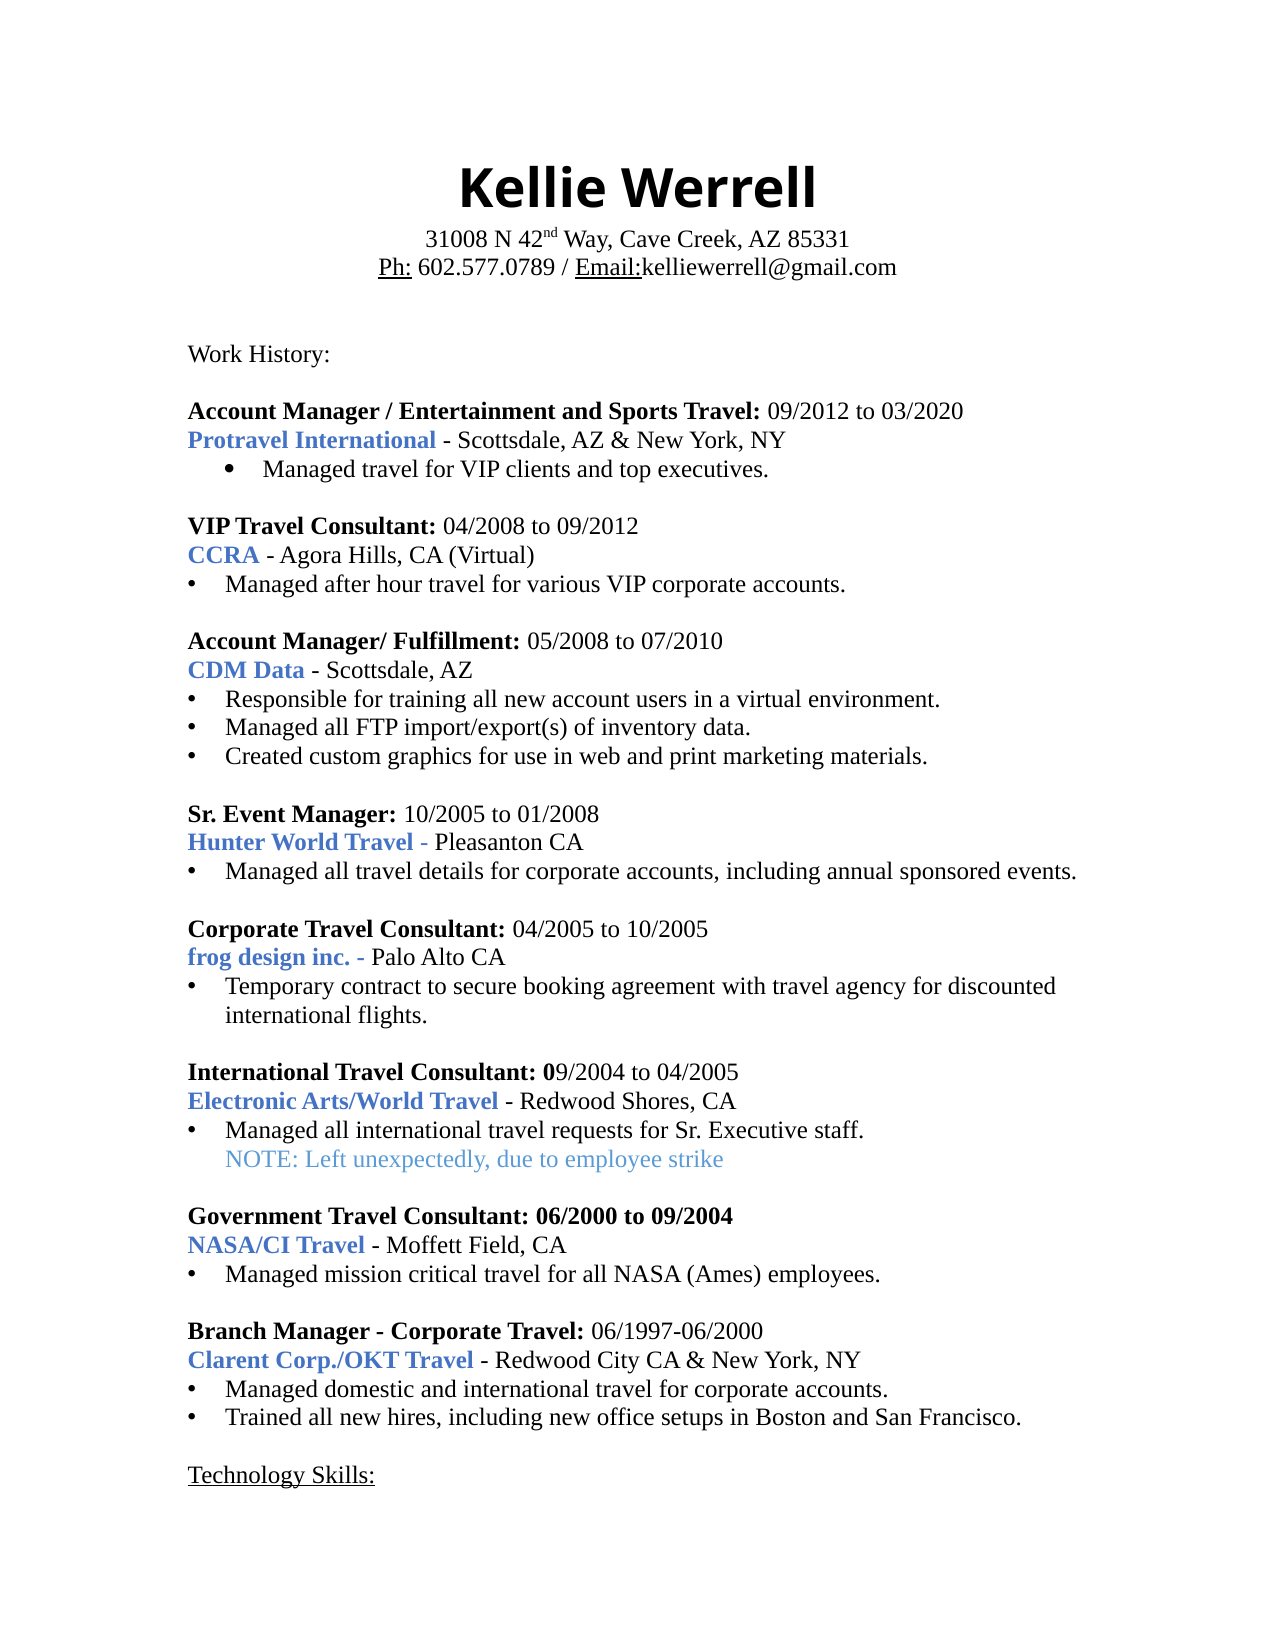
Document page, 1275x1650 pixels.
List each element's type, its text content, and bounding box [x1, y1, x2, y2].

list Trained all new hires, including new office setups in Boston and San Francisco. [187, 1402, 1087, 1431]
text Electronic Arts/World Travel - Redwood Shores, CA [187, 1086, 1087, 1115]
text Ph: 602.577.0789 / Email:kelliewerrell@gmail.com [187, 252, 1087, 281]
text CDM Data - Scottsdale, AZ [187, 655, 1087, 684]
text Work History: [187, 339, 1087, 367]
list Managed mission critical travel for all NASA (Ames) employees. [187, 1259, 1087, 1287]
text NASA/CI Travel - Moffett Field, CA [187, 1230, 1087, 1259]
list Managed after hour travel for various VIP corporate accounts. [187, 569, 1087, 597]
list Created custom graphics for use in web and print marketing materials. [187, 741, 1087, 770]
text Corporate Travel Consultant: 04/2005 to 10/2005 [187, 914, 1087, 942]
list Managed all travel details for corporate accounts, including annual sponsored events. [187, 856, 1087, 885]
text Account Manager/ Fulfillment: 05/2008 to 07/2010 [187, 626, 1087, 655]
text Sr. Event Manager: 10/2005 to 01/2008 [187, 799, 1087, 827]
text CCRA - Agora Hills, CA (Virtual) [187, 540, 1087, 569]
list Temporary contract to secure booking agreement with travel agency for discounted international flights. [187, 971, 1087, 1029]
text Clarent Corp./OKT Travel - Redwood City CA & New York, NY [187, 1345, 1087, 1374]
list Responsible for training all new account users in a virtual environment. [187, 684, 1087, 712]
text Government Travel Consultant: 06/2000 to 09/2004 [187, 1201, 1087, 1230]
list Managed domestic and international travel for corporate accounts. [187, 1374, 1087, 1402]
text Protravel International - Scottsdale, AZ & New York, NY [187, 425, 1087, 454]
text International Travel Consultant: 09/2004 to 04/2005 [187, 1057, 1087, 1086]
text Account Manager / Entertainment and Sports Travel: 09/2012 to 03/2020 [187, 396, 1087, 425]
list Managed travel for VIP clients and top executives. [225, 454, 1087, 482]
text NOTE: Left unexpectedly, due to employee strike [225, 1144, 1087, 1172]
list Managed all FTP import/export(s) of inventory data. [187, 712, 1087, 741]
text Hunter World Travel - Pleasanton CA [187, 827, 1087, 856]
text VIP Travel Consultant: 04/2008 to 09/2012 [187, 511, 1087, 540]
text frog design inc. - Palo Alto CA [187, 942, 1087, 971]
text 31008 N 42nd Way, Cave Creek, AZ 85331 [187, 224, 1087, 252]
text Kellie Werrell [187, 150, 1087, 224]
text Branch Manager - Corporate Travel: 06/1997-06/2000 [187, 1316, 1087, 1345]
list Managed all international travel requests for Sr. Executive staff. [187, 1115, 1087, 1144]
text Technology Skills: [187, 1460, 1087, 1489]
